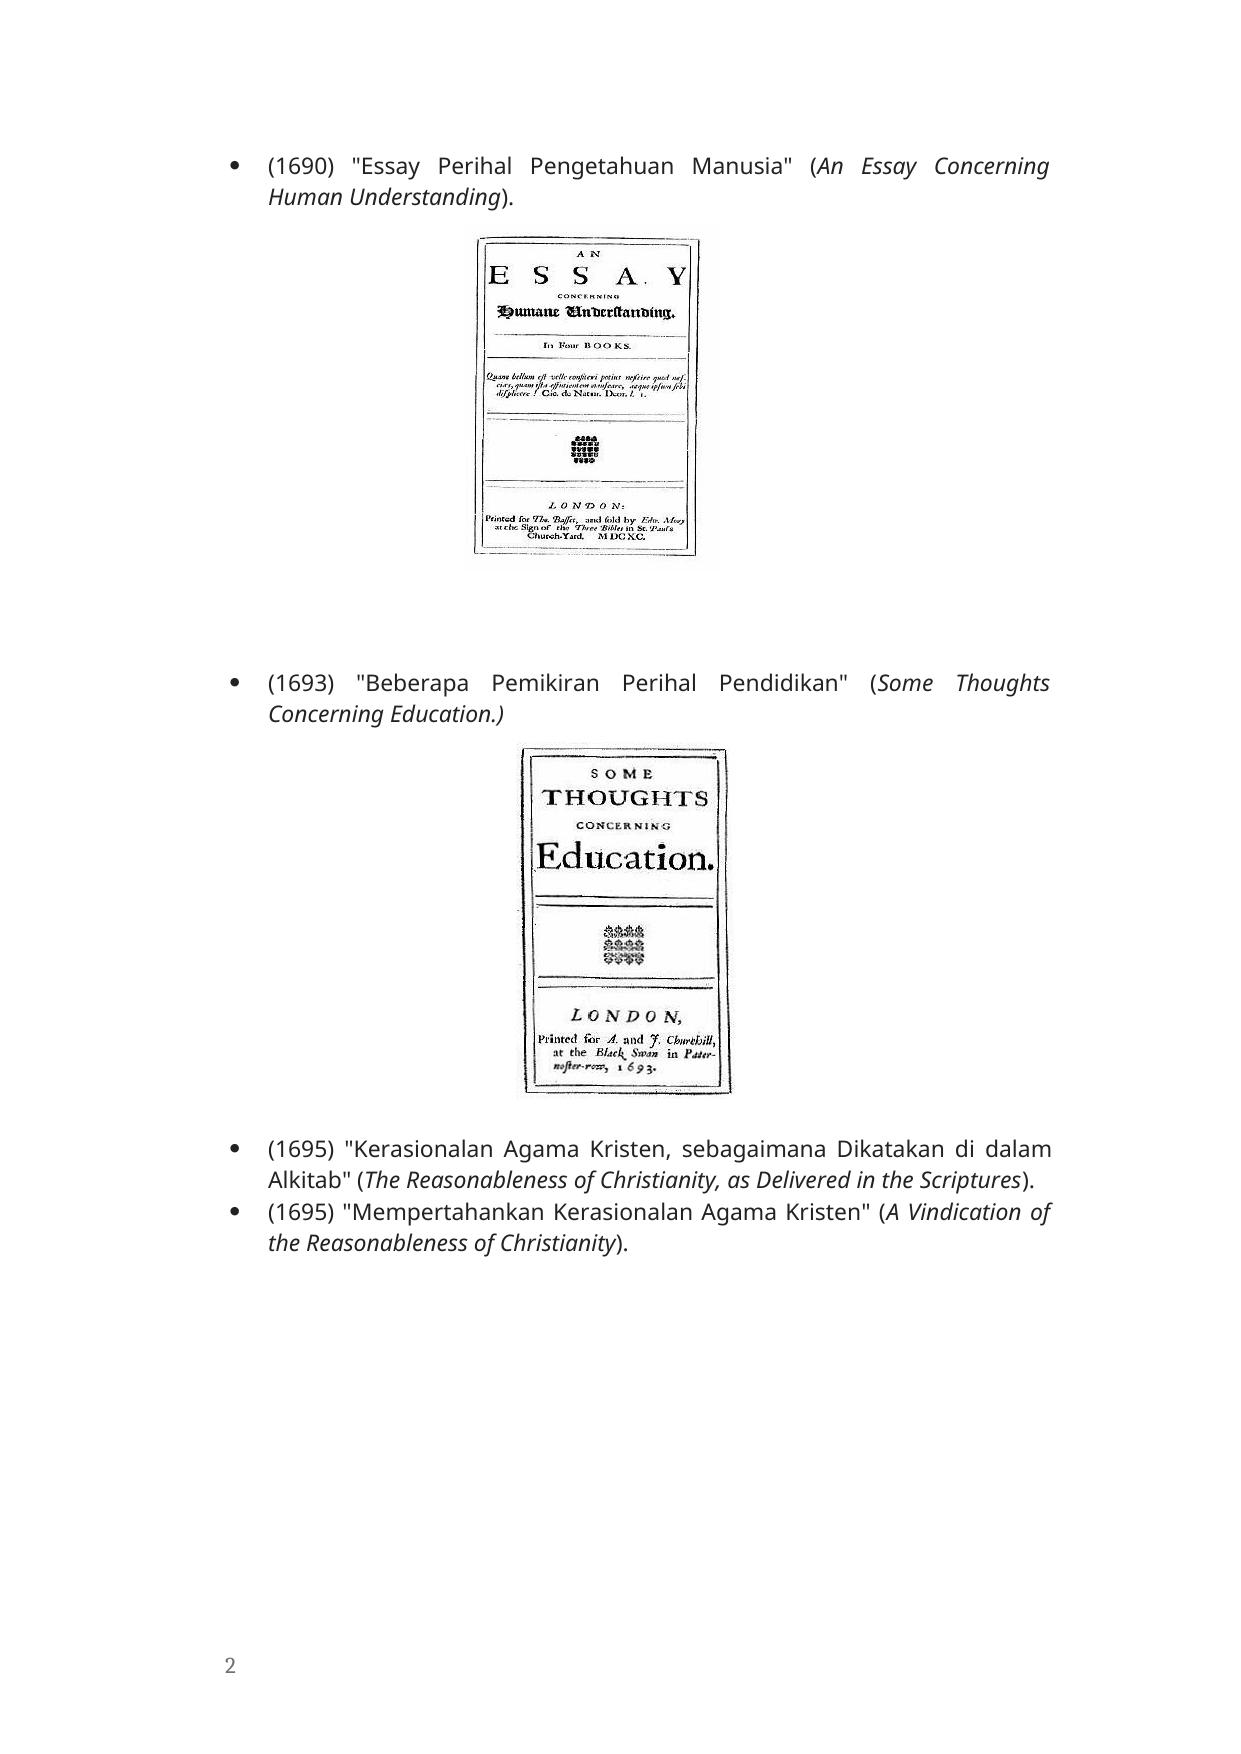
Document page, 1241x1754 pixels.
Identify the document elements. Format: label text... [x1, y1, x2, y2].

list (1695) "Mempertahankan Kerasionalan Agama Kristen" (A Vindication of the Reasonableness of Christianity). [230, 1196, 1053, 1258]
picture [516, 742, 736, 1099]
list (1690) "Essay Perihal Pengetahuan Manusia" (An Essay Concerning Human Understanding). [230, 150, 1053, 212]
picture [465, 225, 720, 572]
list (1695) "Kerasionalan Agama Kristen, sebagaimana Dikatakan di dalam Alkitab" (The Reasonableness of Christianity, as Delivered in the Scriptures). [230, 1133, 1053, 1196]
list (1693) "Beberapa Pemikiran Perihal Pendidikan" (Some Thoughts Concerning Education.) [230, 667, 1053, 729]
